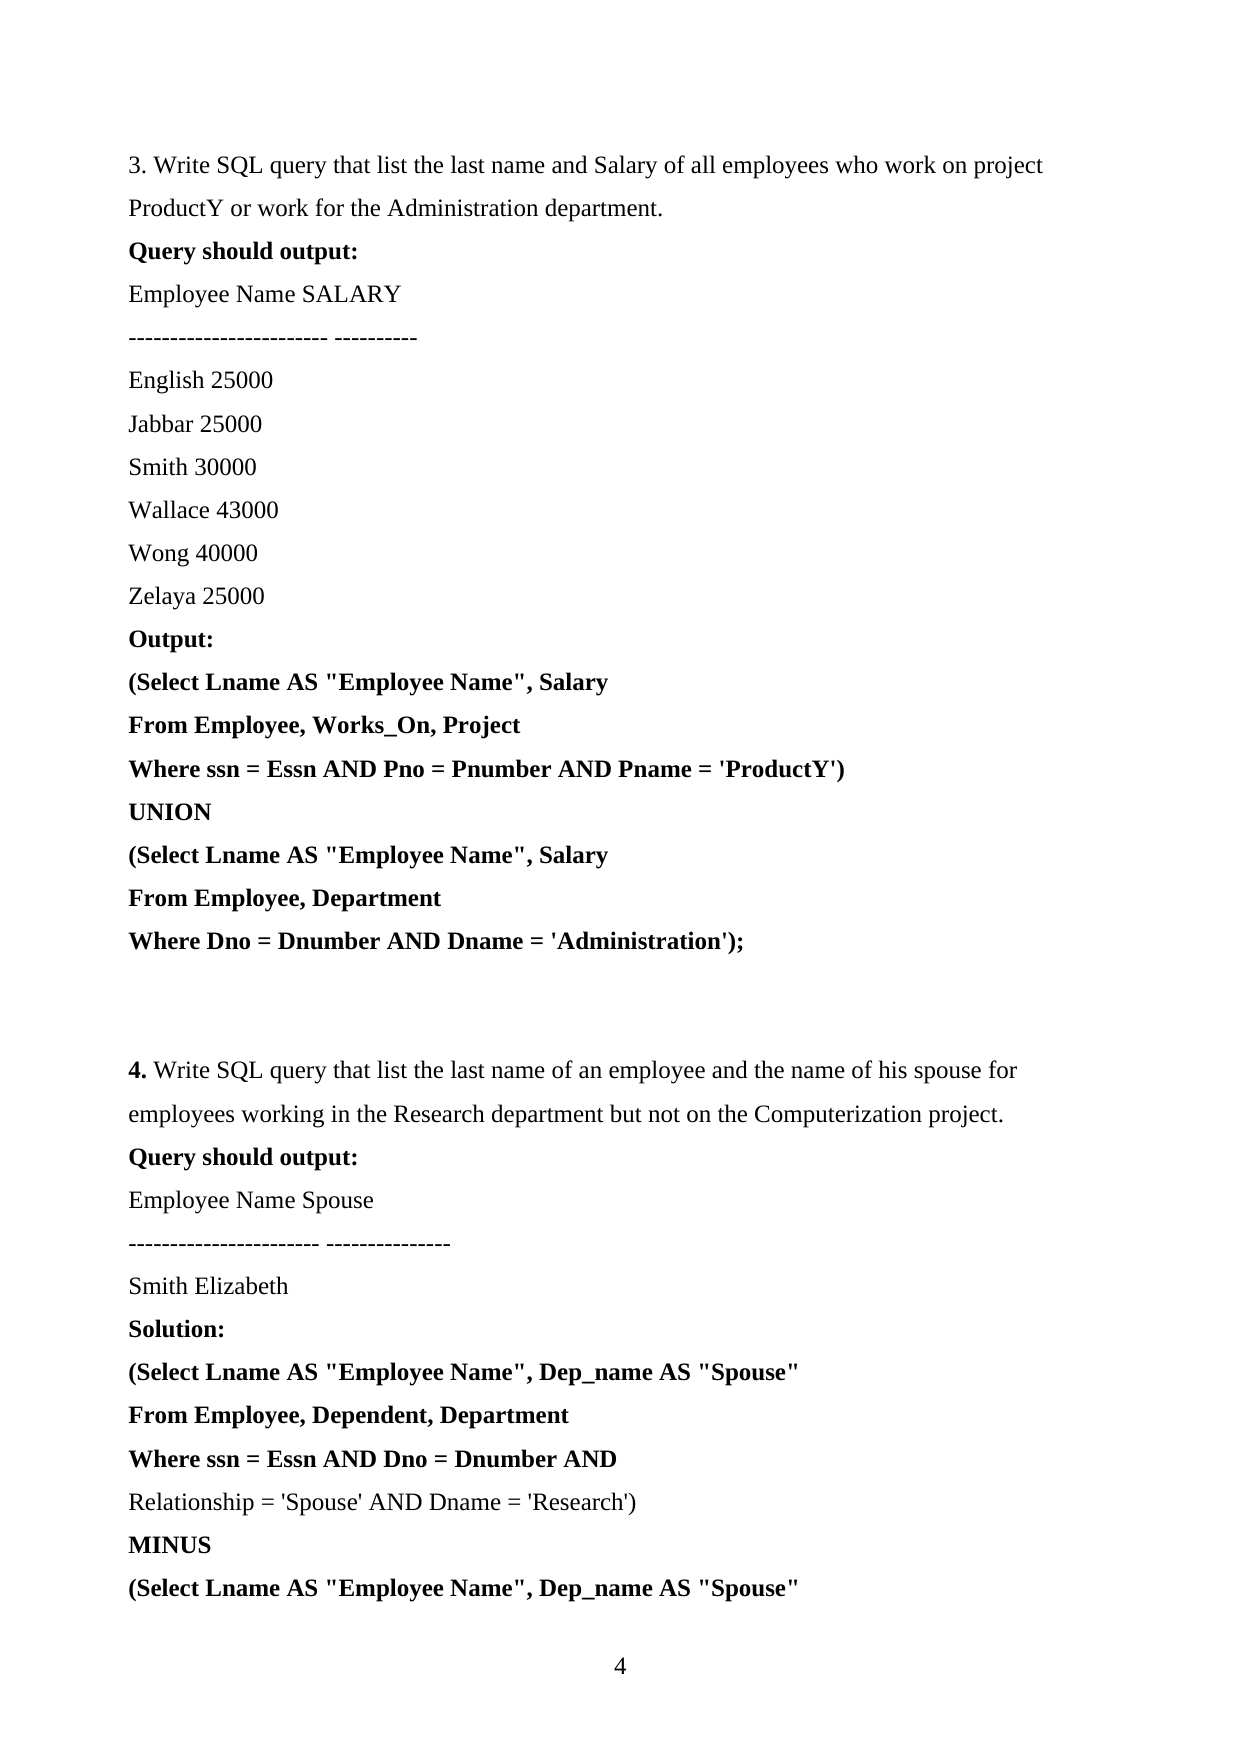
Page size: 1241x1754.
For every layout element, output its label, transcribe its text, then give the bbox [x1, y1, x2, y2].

text Query should output: [128, 1142, 1112, 1171]
text UNION [128, 797, 1112, 826]
text ----------------------- --------------- [128, 1228, 1112, 1257]
text Where ssn = Essn AND Pno = Pnumber AND Pname = 'ProductY') [128, 754, 1112, 782]
text Zelaya 25000 [128, 581, 1112, 610]
text Relationship = 'Spouse' AND Dname = 'Research') [128, 1487, 1112, 1516]
text 3. Write SQL query that list the last name and Salary of all employees who work on project ProductY or work for the Administration department. [128, 150, 1112, 222]
text Jabbar 25000 [128, 409, 1112, 437]
text From Employee, Works_On, Project [128, 711, 1112, 739]
text Wong 40000 [128, 538, 1112, 567]
text (Select Lname AS "Employee Name", Salary [128, 667, 1112, 696]
text (Select Lname AS "Employee Name", Dep_name AS "Spouse" [128, 1573, 1112, 1602]
text Smith Elizabeth [128, 1271, 1112, 1300]
text Query should output: [128, 236, 1112, 265]
text English 25000 [128, 366, 1112, 394]
text MINUS [128, 1530, 1112, 1559]
text ------------------------ ---------- [128, 322, 1112, 351]
text Wallace 43000 [128, 495, 1112, 524]
text Smith 30000 [128, 452, 1112, 481]
text Employee Name SALARY [128, 279, 1112, 308]
text From Employee, Department [128, 883, 1112, 912]
text 4. Write SQL query that list the last name of an employee and the name of his spouse for employees working in the Research department but not on the Computerization project. [128, 1056, 1112, 1127]
text Output: [128, 624, 1112, 653]
text Solution: [128, 1314, 1112, 1343]
text Employee Name Spouse [128, 1185, 1112, 1214]
text (Select Lname AS "Employee Name", Dep_name AS "Spouse" [128, 1357, 1112, 1386]
text From Employee, Dependent, Department [128, 1401, 1112, 1429]
text Where ssn = Essn AND Dno = Dnumber AND [128, 1444, 1112, 1472]
text Where Dno = Dnumber AND Dname = 'Administration'); [128, 926, 1112, 955]
text (Select Lname AS "Employee Name", Salary [128, 840, 1112, 869]
